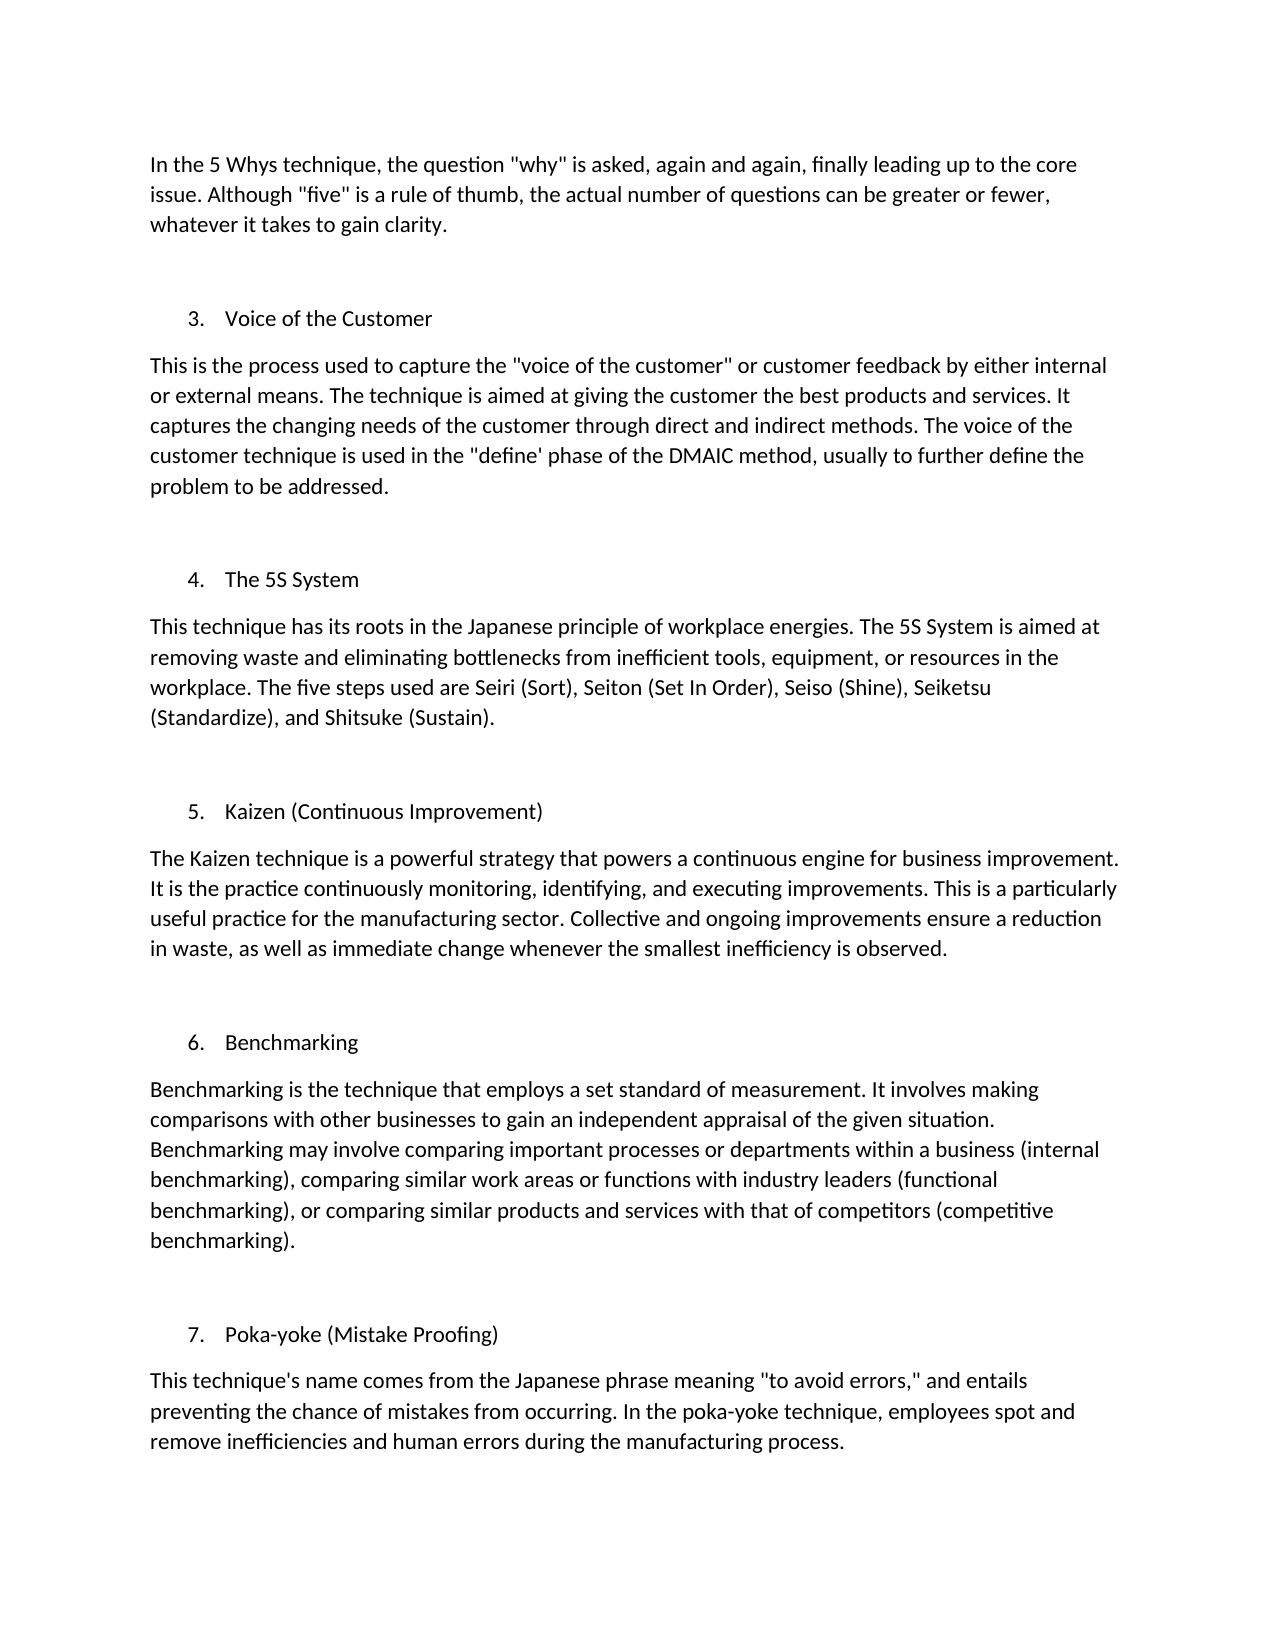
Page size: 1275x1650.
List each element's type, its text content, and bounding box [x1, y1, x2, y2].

list Voice of the Customer [187, 304, 1125, 332]
list The 5S System [187, 566, 1125, 594]
text In the 5 Whys technique, the question "why" is asked, again and again, finally leading up to the core issue. Although "five" is a rule of thumb, the actual number of questions can be greater or fewer, whatever it takes to gain clarity. [150, 150, 1125, 238]
text This is the process used to capture the "voice of the customer" or customer feedback by either internal or external means. The technique is aimed at giving the customer the best products and services. It captures the changing needs of the customer through direct and indirect methods. The voice of the customer technique is used in the "define' phase of the DMAIC method, usually to further define the problem to be addressed. [150, 351, 1125, 500]
text Benchmarking is the technique that employs a set standard of measurement. It involves making comparisons with other businesses to gain an independent appraisal of the given situation. Benchmarking may involve comparing important processes or departments within a business (internal benchmarking), comparing similar work areas or functions with industry leaders (functional benchmarking), or comparing similar products and services with that of competitors (competitive benchmarking). [150, 1075, 1125, 1254]
list Kaizen (Continuous Improvement) [187, 797, 1125, 825]
text This technique's name comes from the Japanese phrase meaning "to avoid errors," and entails preventing the chance of mistakes from occurring. In the poka-yoke technique, employees spot and remove inefficiencies and human errors during the manufacturing process. [150, 1367, 1125, 1455]
text The Kaizen technique is a powerful strategy that powers a continuous engine for business improvement. It is the practice continuously monitoring, identifying, and executing improvements. This is a particularly useful practice for the manufacturing sector. Collective and ongoing improvements ensure a reduction in waste, as well as immediate change whenever the smallest inefficiency is observed. [150, 844, 1125, 962]
list Benchmarking [187, 1028, 1125, 1056]
list Poka-yoke (Mistake Proofing) [187, 1320, 1125, 1348]
text This technique has its roots in the Japanese principle of workplace energies. The 5S System is aimed at removing waste and eliminating bottlenecks from inefficient tools, equipment, or resources in the workplace. The five steps used are Seiri (Sort), Seiton (Set In Order), Seiso (Shine), Seiketsu (Standardize), and Shitsuke (Sustain). [150, 612, 1125, 731]
